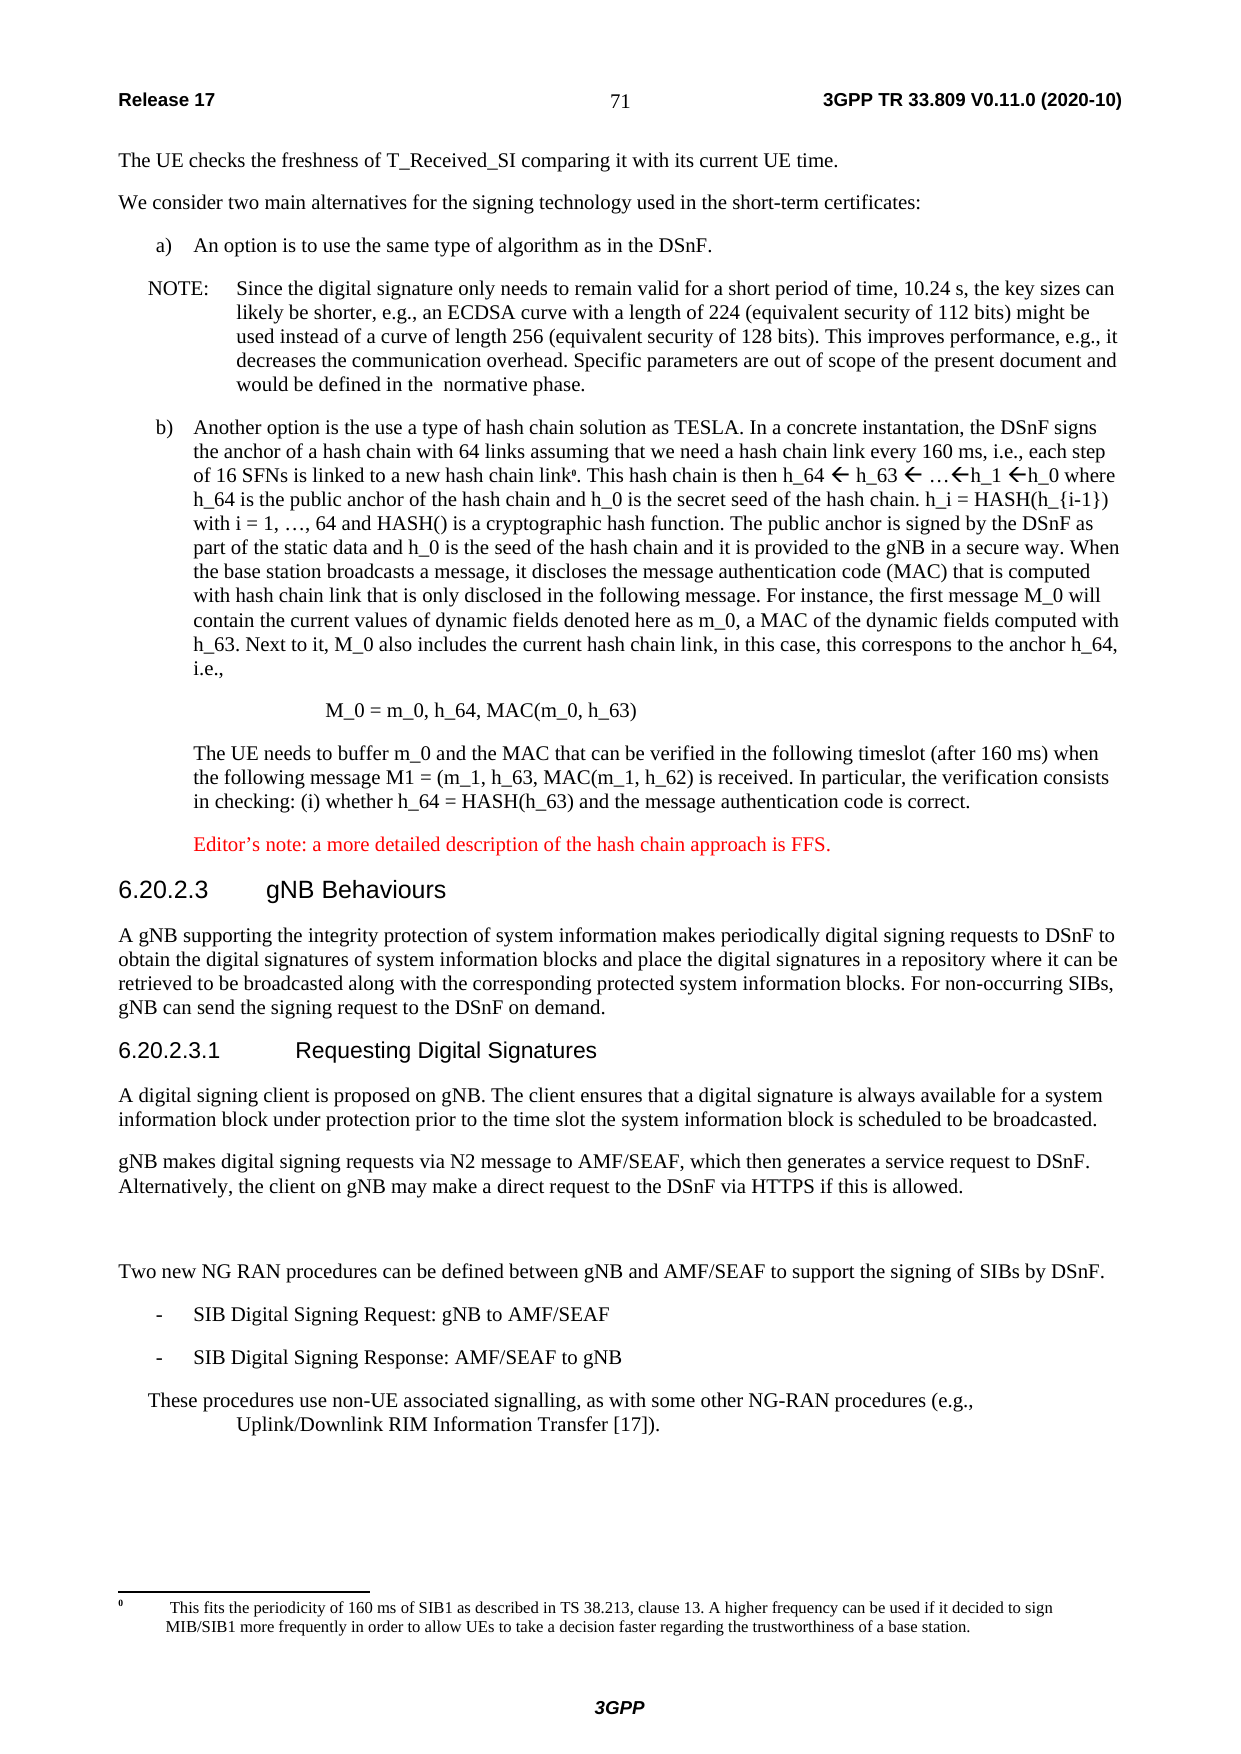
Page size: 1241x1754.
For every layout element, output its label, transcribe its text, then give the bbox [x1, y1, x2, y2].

list Another option is the use a type of hash chain solution as TESLA. In a concrete instantation, the DSnF signs the anchor of a hash chain with 64 links assuming that we need a hash chain link every 160 ms, i.e., each step of 16 SFNs is linked to a new hash chain link. This hash chain is then h_64 h_63 …h_1 h_0 where h_64 is the public anchor of the hash chain and h_0 is the secret seed of the hash chain. h_i = HASH(h_{i-1}) with i = 1, …, 64 and HASH() is a cryptographic hash function. The public anchor is signed by the DSnF as part of the static data and h_0 is the seed of the hash chain and it is provided to the gNB in a secure way. When the base station broadcasts a message, it discloses the message authentication code (MAC) that is computed with hash chain link that is only disclosed in the following message. For instance, the first message M_0 will contain the current values of dynamic fields denoted here as m_0, a MAC of the dynamic fields computed with h_63. Next to it, M_0 also includes the current hash chain link, in this case, this correspons to the anchor h_64, i.e., [156, 415, 1122, 680]
text These procedures use non-UE associated signalling, as with some other NG-RAN procedures (e.g., Uplink/Downlink RIM Information Transfer [17]). [148, 1388, 1122, 1436]
text NOTE: Since the digital signature only needs to remain valid for a short period of time, 10.24 s, the key sizes can likely be shorter, e.g., an ECDSA curve with a length of 224 (equivalent security of 112 bits) might be used instead of a curve of length 256 (equivalent security of 128 bits). This improves performance, e.g., it decreases the communication overhead. Specific parameters are out of scope of the present document and would be defined in the normative phase. [148, 276, 1122, 396]
subtitle 6.20.2.3 gNB Behaviours [118, 875, 1122, 904]
text A digital signing client is proposed on gNB. The client ensures that a digital signature is always available for a system information block under protection prior to the time slot the system information block is scheduled to be broadcasted. [118, 1083, 1122, 1131]
text Editor’s note: a more detailed description of the hash chain approach is FFS. [193, 832, 1122, 856]
text Two new NG RAN procedures can be defined between gNB and AMF/SEAF to support the signing of SIBs by DSnF. [118, 1259, 1122, 1283]
text The UE needs to buffer m_0 and the MAC that can be verified in the following timeslot (after 160 ms) when the following message M1 = (m_1, h_63, MAC(m_1, h_62) is received. In particular, the verification consists in checking: (i) whether h_64 = HASH(h_63) and the message authentication code is correct. [193, 741, 1122, 813]
list An option is to use the same type of algorithm as in the DSnF. [156, 233, 1122, 257]
text gNB makes digital signing requests via N2 message to AMF/SEAF, which then generates a service request to DSnF. Alternatively, the client on gNB may make a direct request to the DSnF via HTTPS if this is allowed. [118, 1149, 1122, 1198]
text M_0 = m_0, h_64, MAC(m_0, h_63) [296, 698, 1122, 722]
text A gNB supporting the integrity protection of system information makes periodically digital signing requests to DSnF to obtain the digital signatures of system information blocks and place the digital signatures in a repository where it can be retrieved to be broadcasted along with the corresponding protected system information blocks. For non-occurring SIBs, gNB can send the signing request to the DSnF on demand. [118, 922, 1122, 1019]
list SIB Digital Signing Response: AMF/SEAF to gNB [156, 1345, 1122, 1369]
subtitle 6.20.2.3.1 Requesting Digital Signatures [118, 1037, 1122, 1064]
text The UE checks the freshness of T_Received_SI comparing it with its current UE time. [118, 147, 1122, 172]
text We consider two main alternatives for the signing technology used in the short-term certificates: [118, 190, 1122, 214]
list SIB Digital Signing Request: gNB to AMF/SEAF [156, 1302, 1122, 1326]
